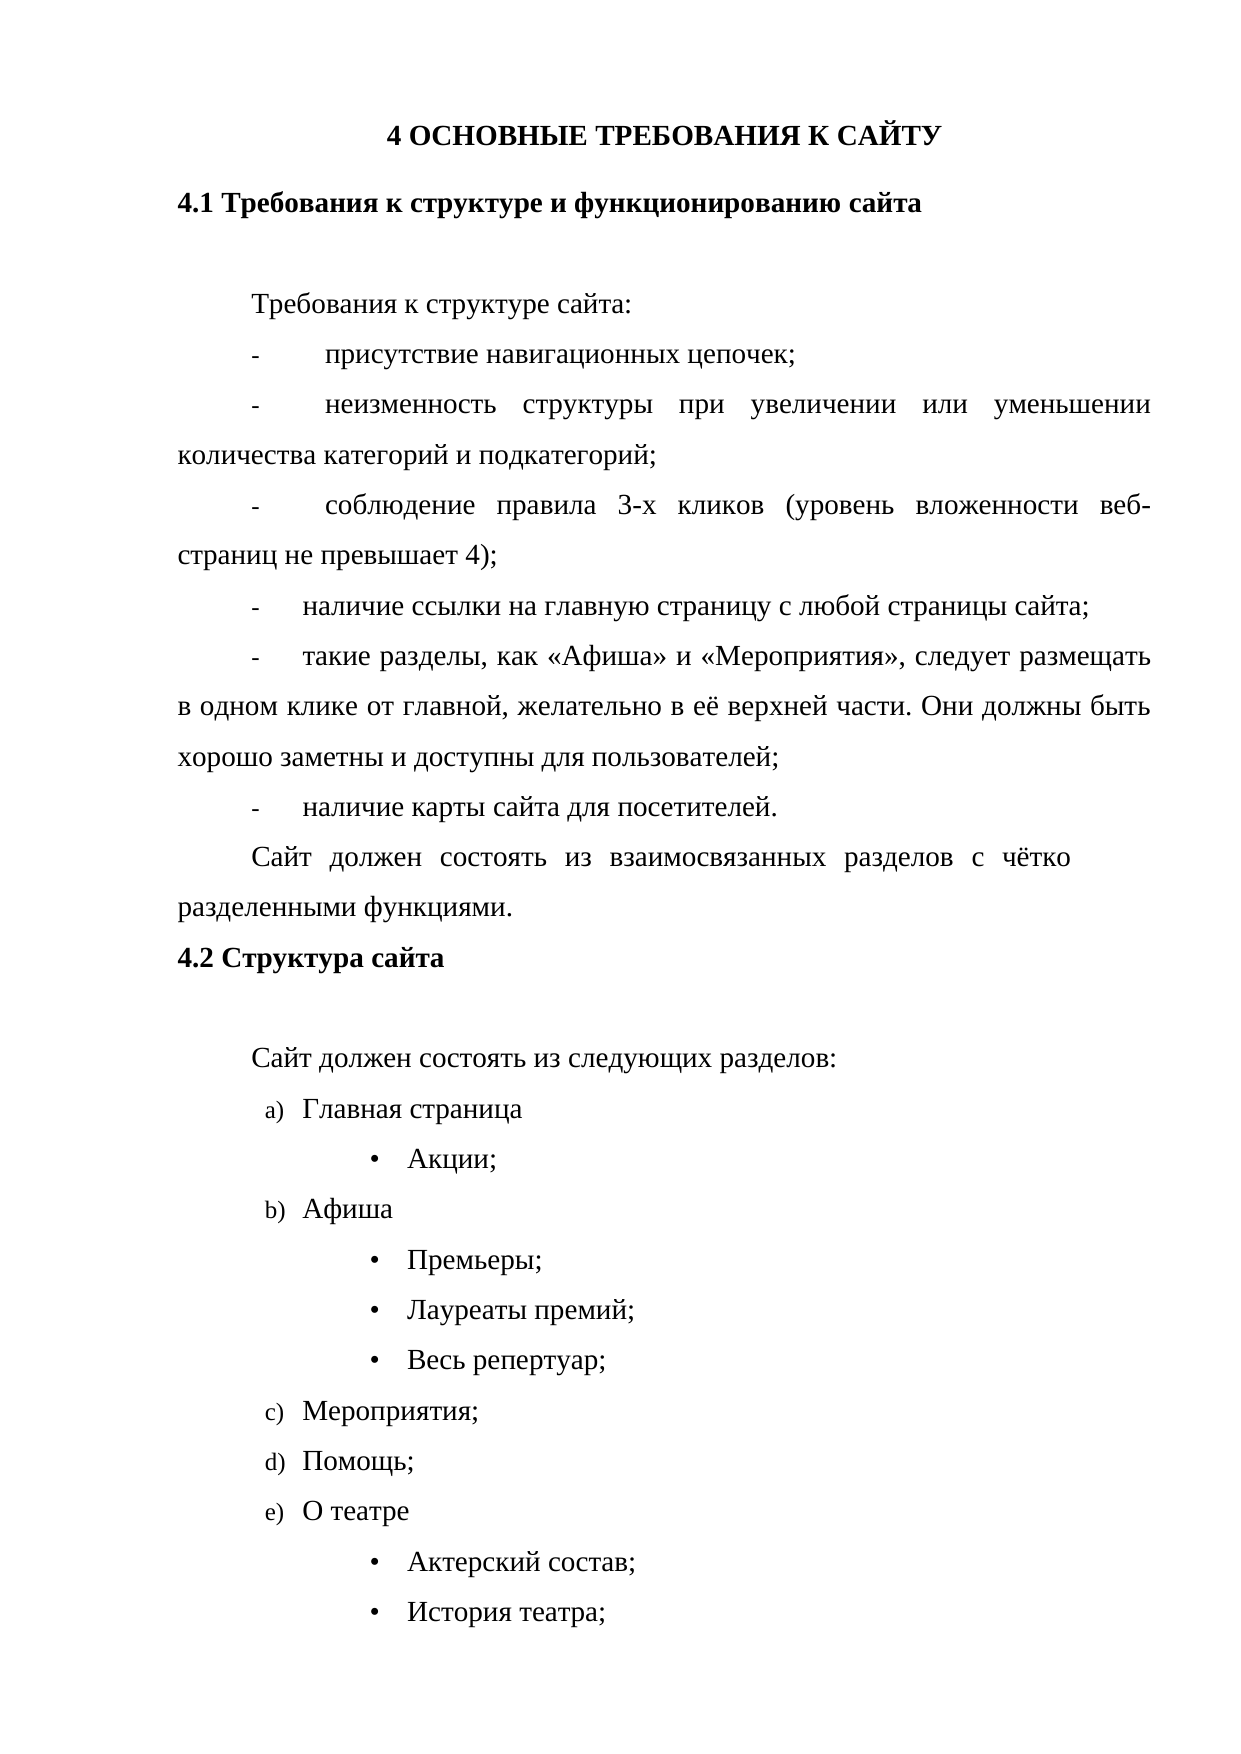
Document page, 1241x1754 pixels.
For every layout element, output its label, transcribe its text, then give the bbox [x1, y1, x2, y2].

text Требования к структуре сайта: [177, 286, 1072, 319]
list такие разделы, как «Афиша» и «Мероприятия», следует размещать в одном клике от главной, желательно в её верхней части. Они должны быть хорошо заметны и доступны для пользователей; [177, 638, 1152, 772]
list Лауреаты премий; [369, 1292, 1152, 1326]
list наличие ссылки на главную страницу с любой страницы сайта; [177, 588, 1152, 621]
subtitle 4 ОСНОВНЫЕ ТРЕБОВАНИЯ К САЙТУ [177, 118, 1152, 152]
list Помощь; [264, 1443, 1152, 1477]
list Актерский состав; [369, 1544, 1152, 1577]
list Премьеры; [369, 1242, 1152, 1275]
list Акции; [369, 1141, 1152, 1175]
list неизменность структуры при увеличении или уменьшении количества категорий и подкатегорий; [177, 386, 1152, 470]
list О театре [264, 1493, 1152, 1527]
list Главная страница [264, 1091, 1152, 1124]
subtitle 4.1 Требования к структуре и функционированию сайта [177, 185, 1152, 219]
list История театра; [369, 1594, 1152, 1627]
text Сайт должен состоять из следующих разделов: [177, 1041, 1072, 1074]
list присутствие навигационных цепочек; [177, 336, 1152, 370]
subtitle 4.2 Структура сайта [177, 940, 1152, 973]
list Мероприятия; [264, 1393, 1152, 1426]
list наличие карты сайта для посетителей. [177, 789, 1152, 822]
list Афиша [264, 1191, 1152, 1225]
list Весь репертуар; [369, 1342, 1152, 1376]
text Сайт должен состоять из взаимосвязанных разделов с чётко разделенными функциями. [177, 839, 1072, 923]
list соблюдение правила 3-х кликов (уровень вложенности веб-страниц не превышает 4); [177, 487, 1152, 571]
